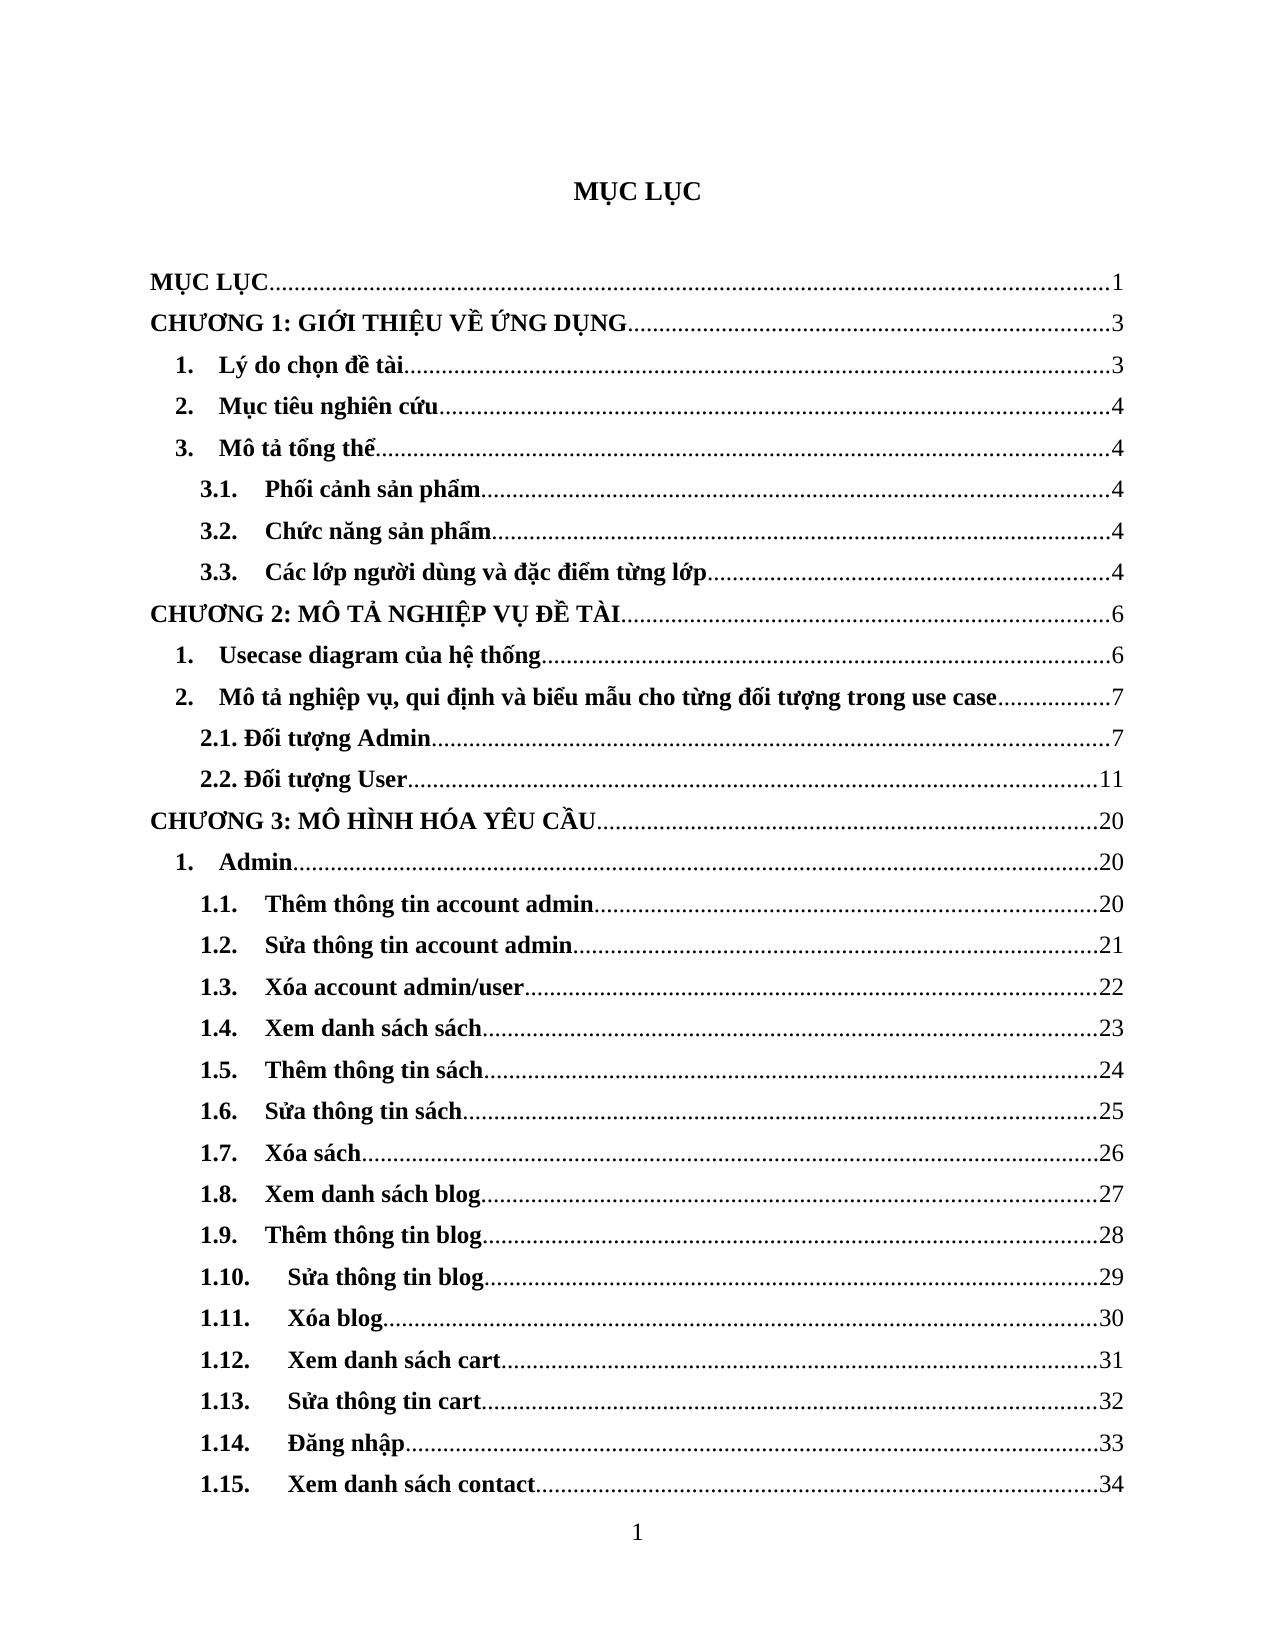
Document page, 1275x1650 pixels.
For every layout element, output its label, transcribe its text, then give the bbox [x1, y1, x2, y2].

subtitle MỤC LỤC [150, 175, 1125, 206]
